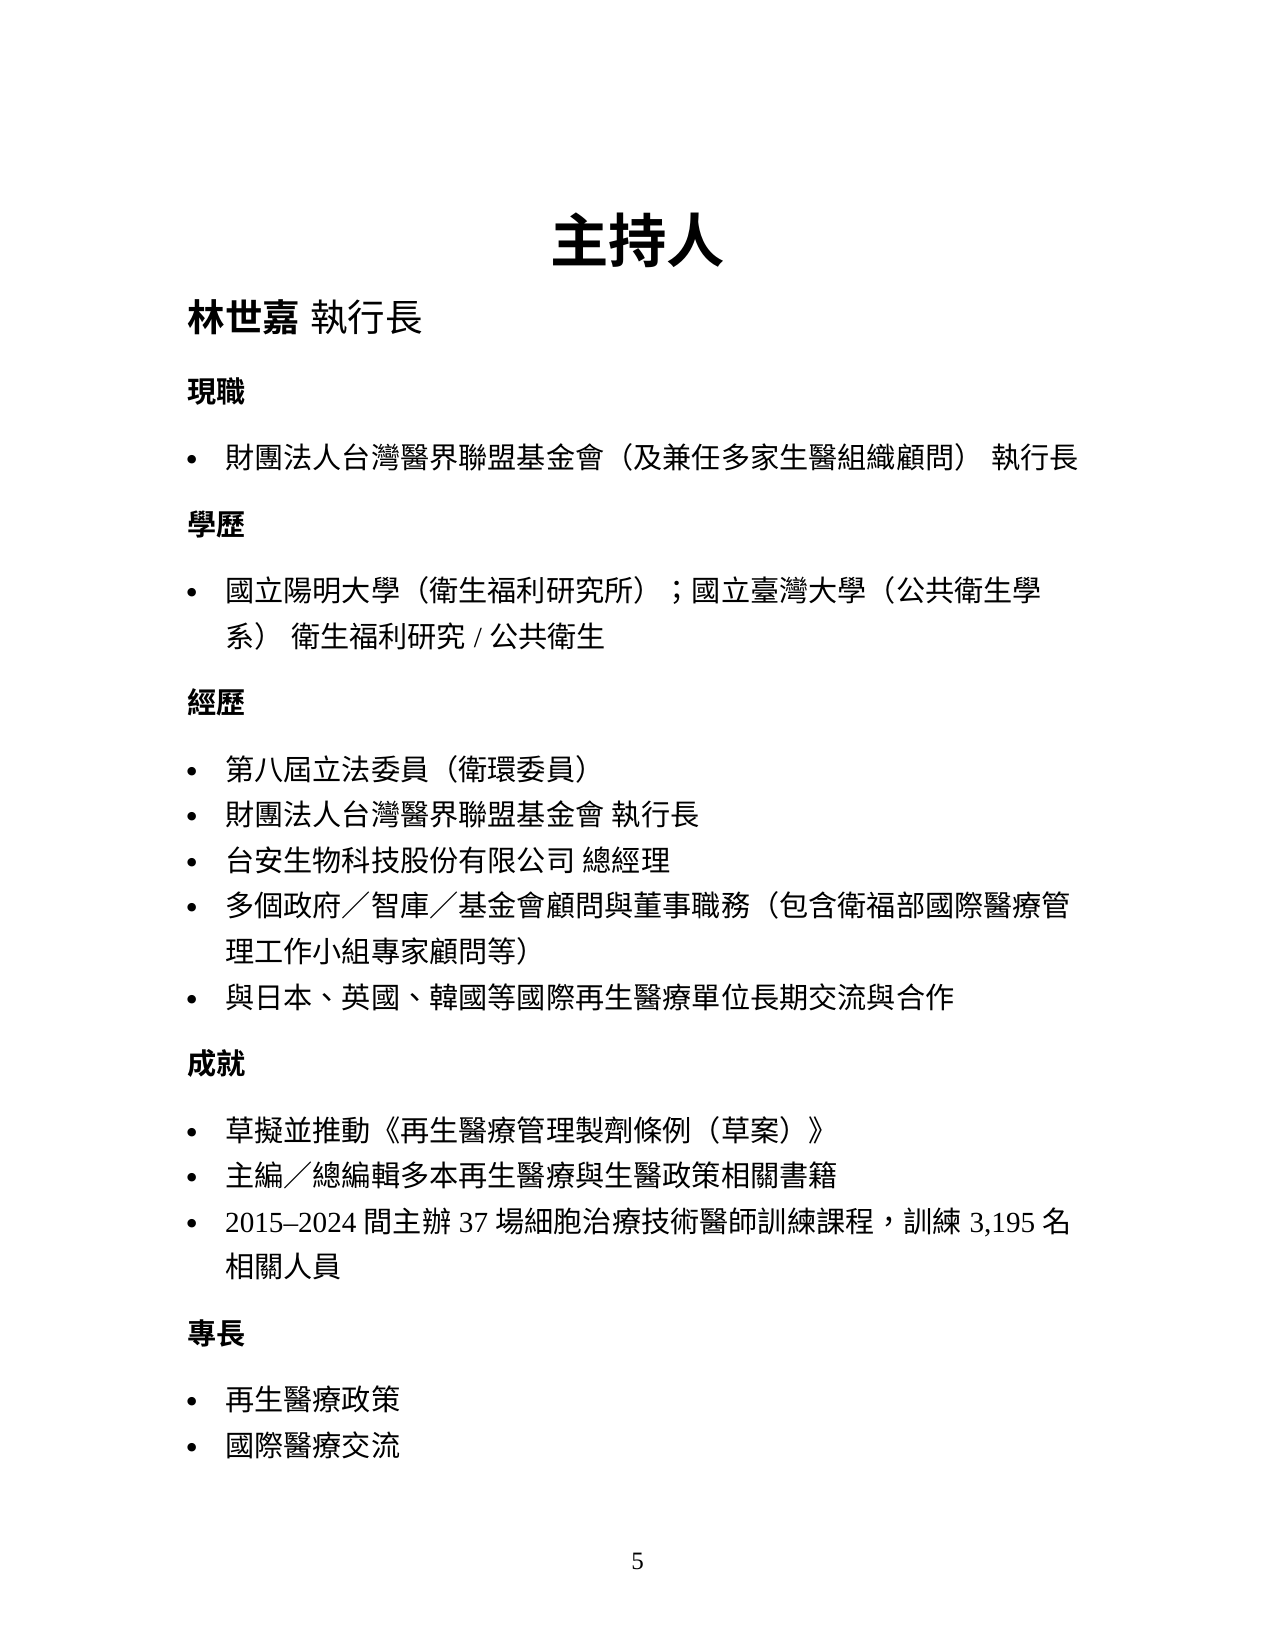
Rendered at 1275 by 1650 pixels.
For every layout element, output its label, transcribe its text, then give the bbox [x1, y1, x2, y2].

text 成就 [187, 1043, 1087, 1083]
list 主編／總編輯多本再生醫療與生醫政策相關書籍 [187, 1155, 1087, 1195]
list 財團法人台灣醫界聯盟基金會 執行長 [187, 794, 1087, 834]
list 台安生物科技股份有限公司 總經理 [187, 840, 1087, 880]
text 林世嘉 執行長 [187, 291, 1087, 342]
list 與日本、英國、韓國等國際再生醫療單位長期交流與合作 [187, 977, 1087, 1017]
text 專長 [187, 1313, 1087, 1353]
list 再生醫療政策 [187, 1379, 1087, 1419]
list 草擬並推動《再生醫療管理製劑條例（草案）》 [187, 1110, 1087, 1149]
text 現職 [187, 371, 1087, 411]
list 多個政府／智庫／基金會顧問與董事職務（包含衛福部國際醫療管理工作小組專家顧問等） [187, 886, 1087, 971]
list 國立陽明大學（衛生福利研究所）；國立臺灣大學（公共衛生學系） 衛生福利研究 / 公共衛生 [187, 570, 1087, 656]
text 經歷 [187, 682, 1087, 722]
subtitle 主持人 [187, 200, 1087, 279]
list 國際醫療交流 [187, 1425, 1087, 1465]
list 財團法人台灣醫界聯盟基金會（及兼任多家生醫組織顧問） 執行長 [187, 437, 1087, 477]
list 第八屆立法委員（衛環委員） [187, 749, 1087, 788]
text 學歷 [187, 504, 1087, 543]
list 2015–2024 間主辦 37 場細胞治療技術醫師訓練課程，訓練 3,195 名相關人員 [187, 1201, 1087, 1286]
